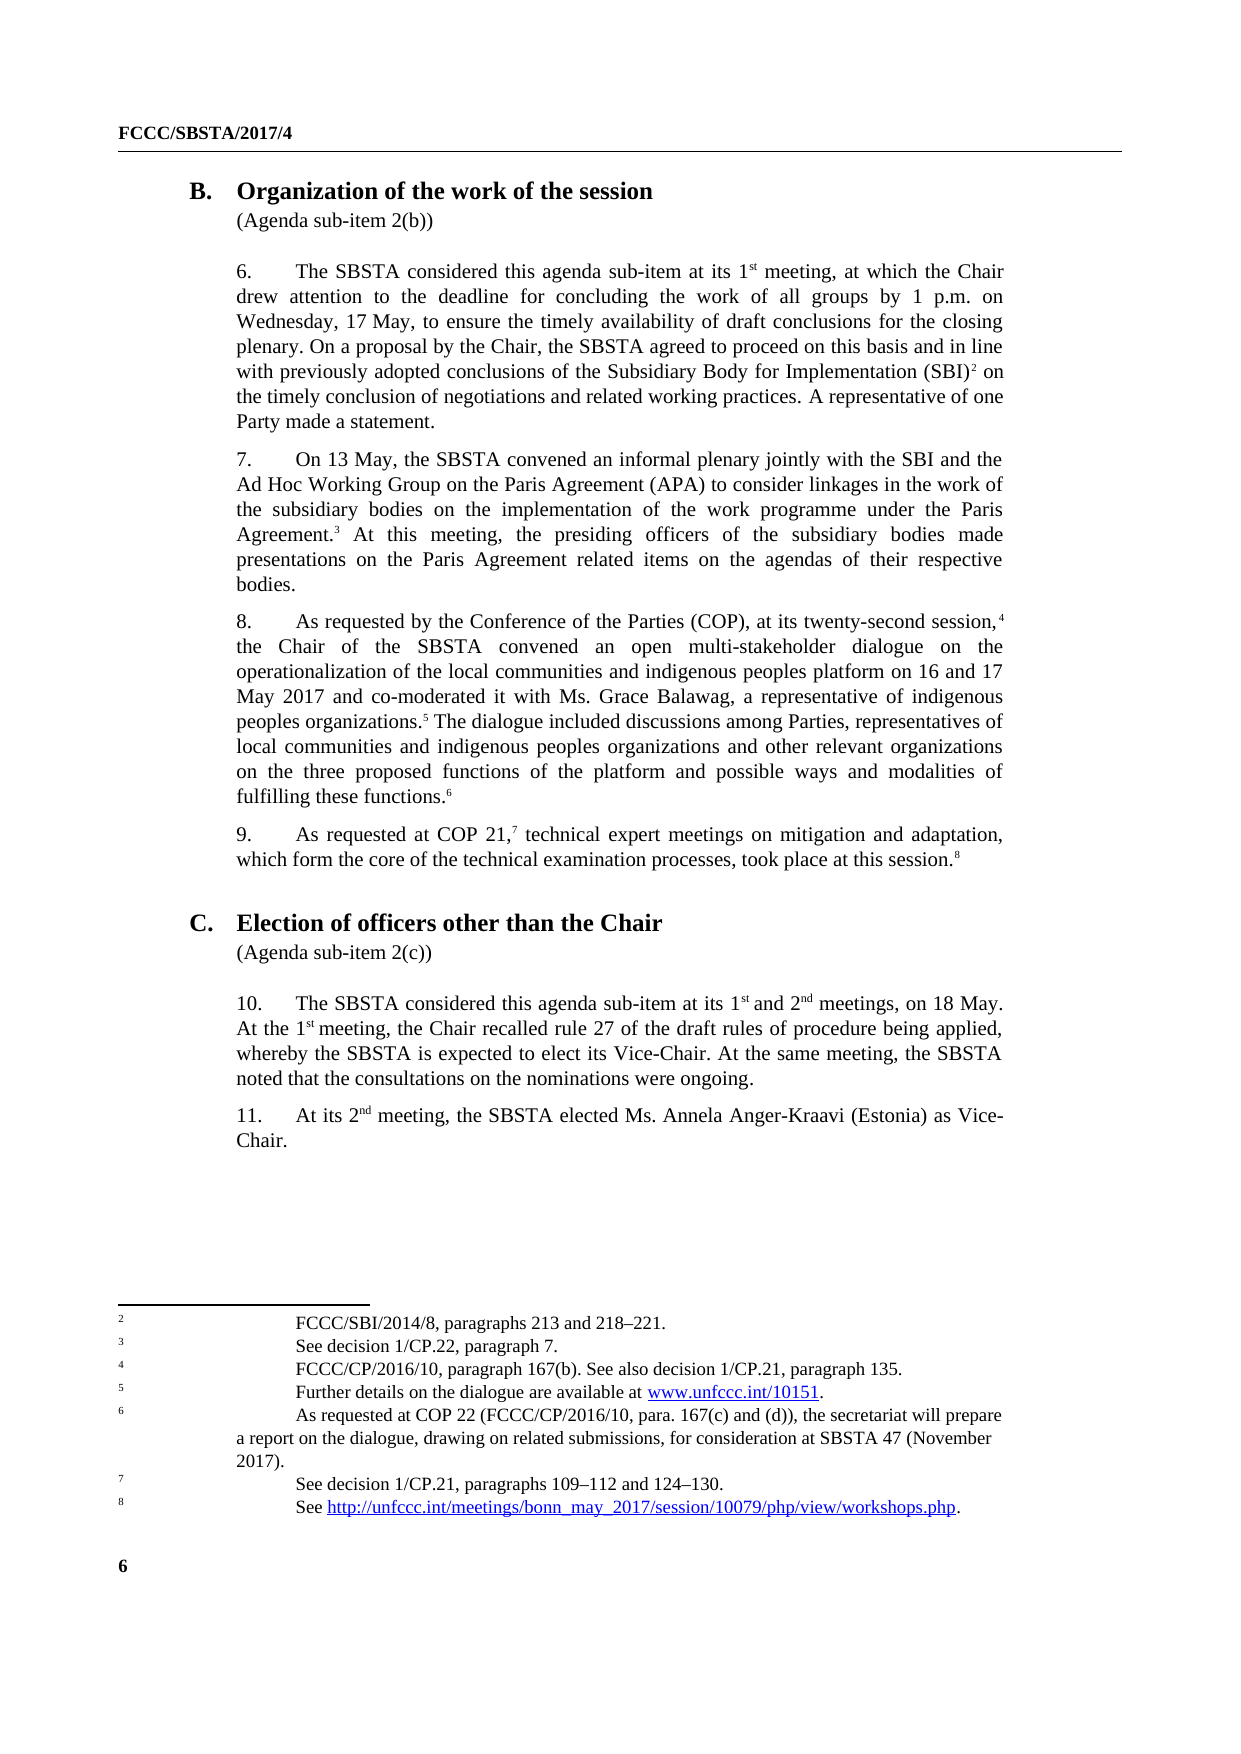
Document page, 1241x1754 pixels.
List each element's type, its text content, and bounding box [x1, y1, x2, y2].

list C. Election of officers other than the Chair (Agenda sub-item 2(c)) [189, 908, 1004, 965]
list 11. At its 2nd meeting, the SBSTA elected Ms. Annela Anger-Kraavi (Estonia) as Vice-Chair. [236, 1102, 1004, 1152]
list 6. The SBSTA considered this agenda sub-item at its 1st meeting, at which the Chair drew attention to the deadline for concluding the work of all groups by 1 p.m. on Wednesday, 17 May, to ensure the timely availability of draft conclusions for the closing plenary. On a proposal by the Chair, the SBSTA agreed to proceed on this basis and in line with previously adopted conclusions of the Subsidiary Body for Implementation (SBI) on the timely conclusion of negotiations and related working practices. A representative of one Party made a statement. [236, 258, 1004, 433]
list 7. On 13 May, the SBSTA convened an informal plenary jointly with the SBI and the Ad Hoc Working Group on the Paris Agreement (APA) to consider linkages in the work of the subsidiary bodies on the implementation of the work programme under the Paris Agreement. At this meeting, the presiding officers of the subsidiary bodies made presentations on the Paris Agreement related items on the agendas of their respective bodies. [236, 446, 1004, 596]
list B. Organization of the work of the session (Agenda sub-item 2(b)) [189, 177, 1004, 233]
list 9. As requested at COP 21, technical expert meetings on mitigation and adaptation, which form the core of the technical examination processes, took place at this session. [236, 821, 1004, 871]
list 8. As requested by the Conference of the Parties (COP), at its twenty-second session, the Chair of the SBSTA convened an open multi-stakeholder dialogue on the operationalization of the local communities and indigenous peoples platform on 16 and 17 May 2017 and co-moderated it with Ms. Grace Balawag, a representative of indigenous peoples organizations. The dialogue included discussions among Parties, representatives of local communities and indigenous peoples organizations and other relevant organizations on the three proposed functions of the platform and possible ways and modalities of fulfilling these functions. [236, 608, 1004, 808]
list 10. The SBSTA considered this agenda sub-item at its 1st and 2nd meetings, on 18 May. At the 1st meeting, the Chair recalled rule 27 of the draft rules of procedure being applied, whereby the SBSTA is expected to elect its Vice-Chair. At the same meeting, the SBSTA noted that the consultations on the nominations were ongoing. [236, 990, 1004, 1090]
